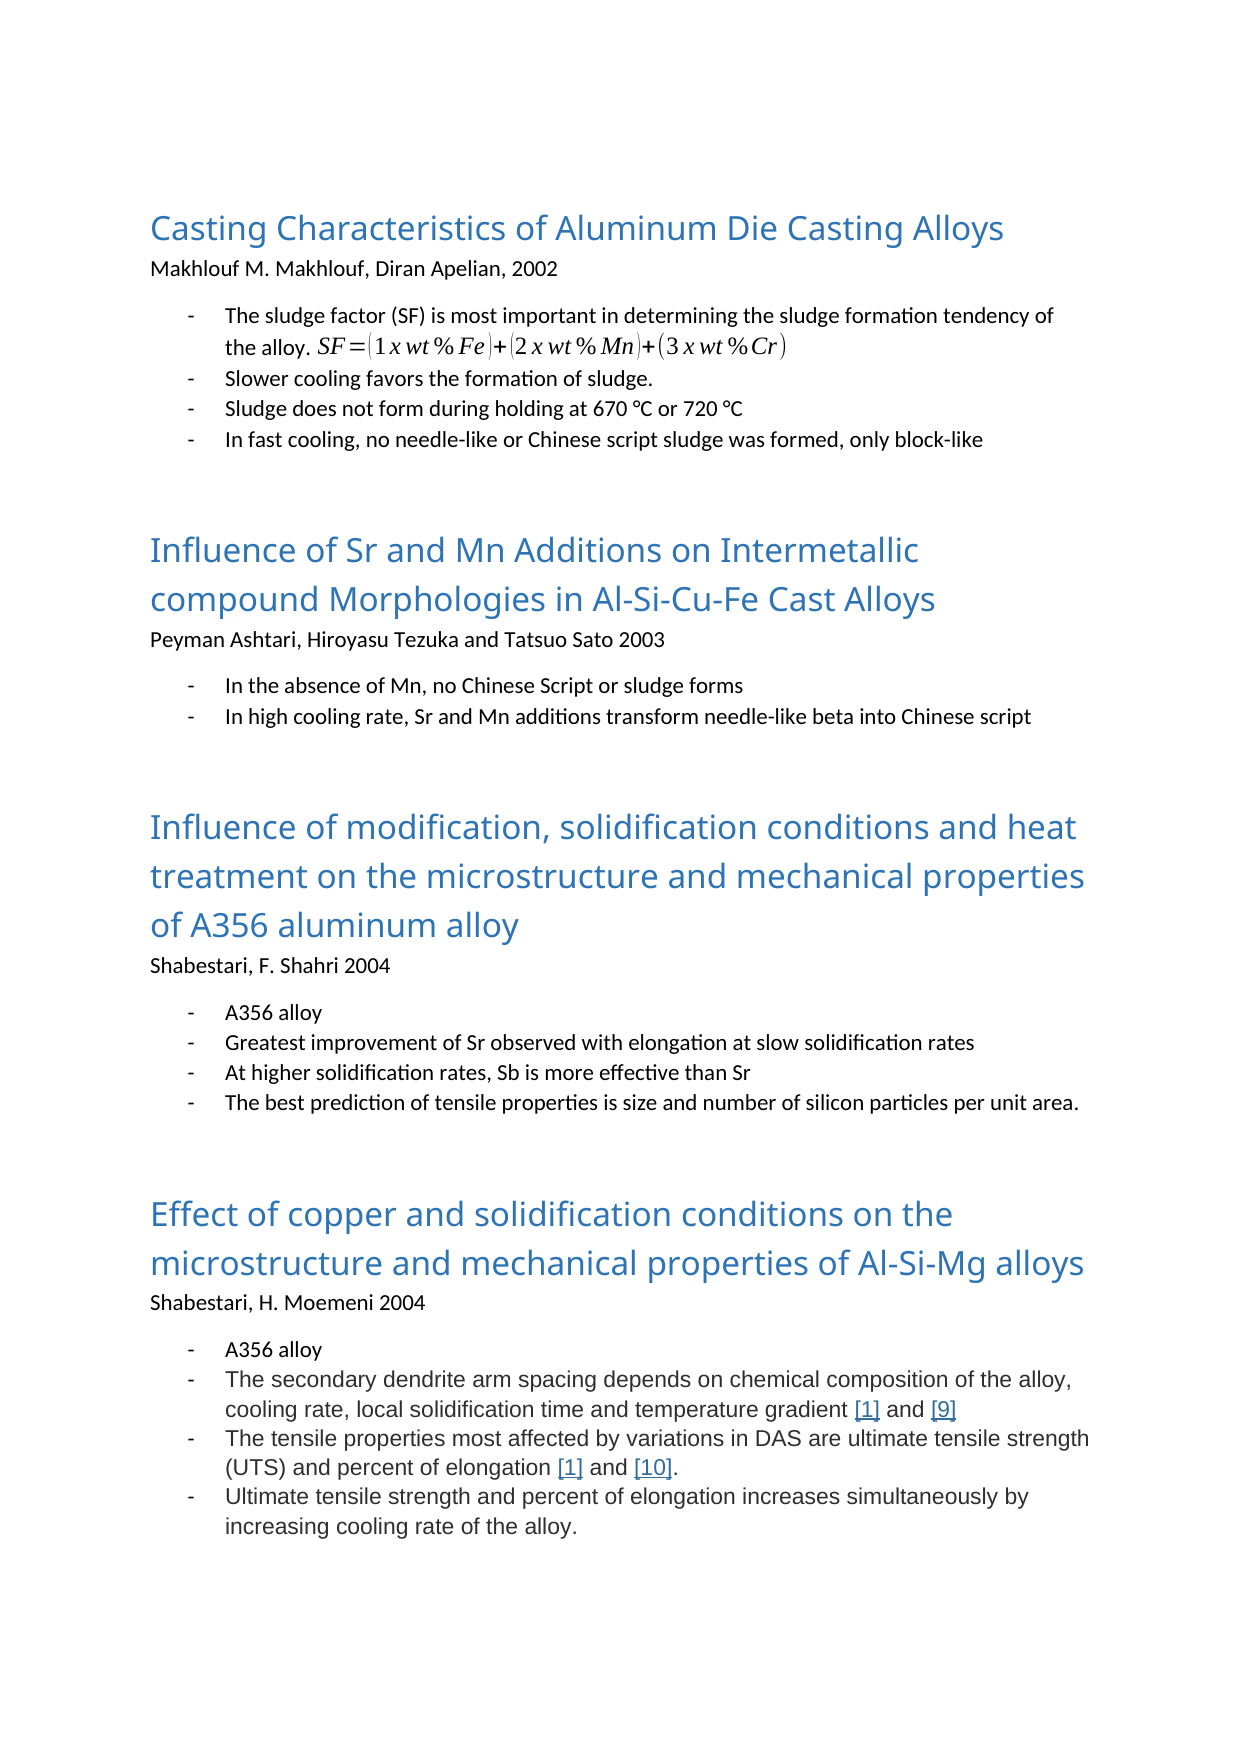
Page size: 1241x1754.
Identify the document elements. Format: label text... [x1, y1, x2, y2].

list The tensile properties most affected by variations in DAS are ultimate tensile strength (UTS) and percent of elongation [1] and [10]. [187, 1424, 1090, 1480]
list Ultimate tensile strength and percent of elongation increases simultaneously by increasing cooling rate of the alloy. [187, 1482, 1090, 1539]
list The best prediction of tensile properties is size and number of silicon particles per unit area. [187, 1088, 1090, 1116]
text Peyman Ashtari, Hiroyasu Tezuka and Tatsuo Sato 2003 [150, 625, 1090, 653]
subtitle Effect of copper and solidification conditions on the microstructure and mechanical properties of Al-Si-Mg alloys [150, 1190, 1090, 1285]
list A356 alloy [187, 998, 1090, 1026]
list In high cooling rate, Sr and Mn additions transform needle-like beta into Chinese script [187, 702, 1090, 730]
subtitle Influence of Sr and Mn Additions on Intermetallic compound Morphologies in Al-Si-Cu-Fe Cast Alloys [150, 527, 1090, 621]
subtitle Casting Characteristics of Aluminum Die Casting Alloys [150, 205, 1090, 251]
list Slower cooling favors the formation of sludge. [187, 364, 1090, 392]
list Sludge does not form during holding at 670 °C or 720 °C [187, 394, 1090, 423]
list At higher solidification rates, Sb is more effective than Sr [187, 1058, 1090, 1086]
text Makhlouf M. Makhlouf, Diran Apelian, 2002 [150, 254, 1090, 282]
list A356 alloy [187, 1335, 1090, 1363]
list The sludge factor (SF) is most important in determining the sludge formation tendency of the alloy. [187, 301, 1090, 362]
list In the absence of Mn, no Chinese Script or sludge forms [187, 672, 1090, 700]
text Shabestari, H. Moemeni 2004 [150, 1288, 1090, 1316]
list Greatest improvement of Sr observed with elongation at slow solidification rates [187, 1028, 1090, 1056]
list In fast cooling, no needle-like or Chinese script sludge was formed, only block-like [187, 425, 1090, 453]
text Shabestari, F. Shahri 2004 [150, 951, 1090, 979]
subtitle Influence of modification, solidification conditions and heat treatment on the microstructure and mechanical properties of A356 aluminum alloy [150, 804, 1090, 947]
list The secondary dendrite arm spacing depends on chemical composition of the alloy, cooling rate, local solidification time and temperature gradient [1] and [9] [187, 1365, 1090, 1422]
